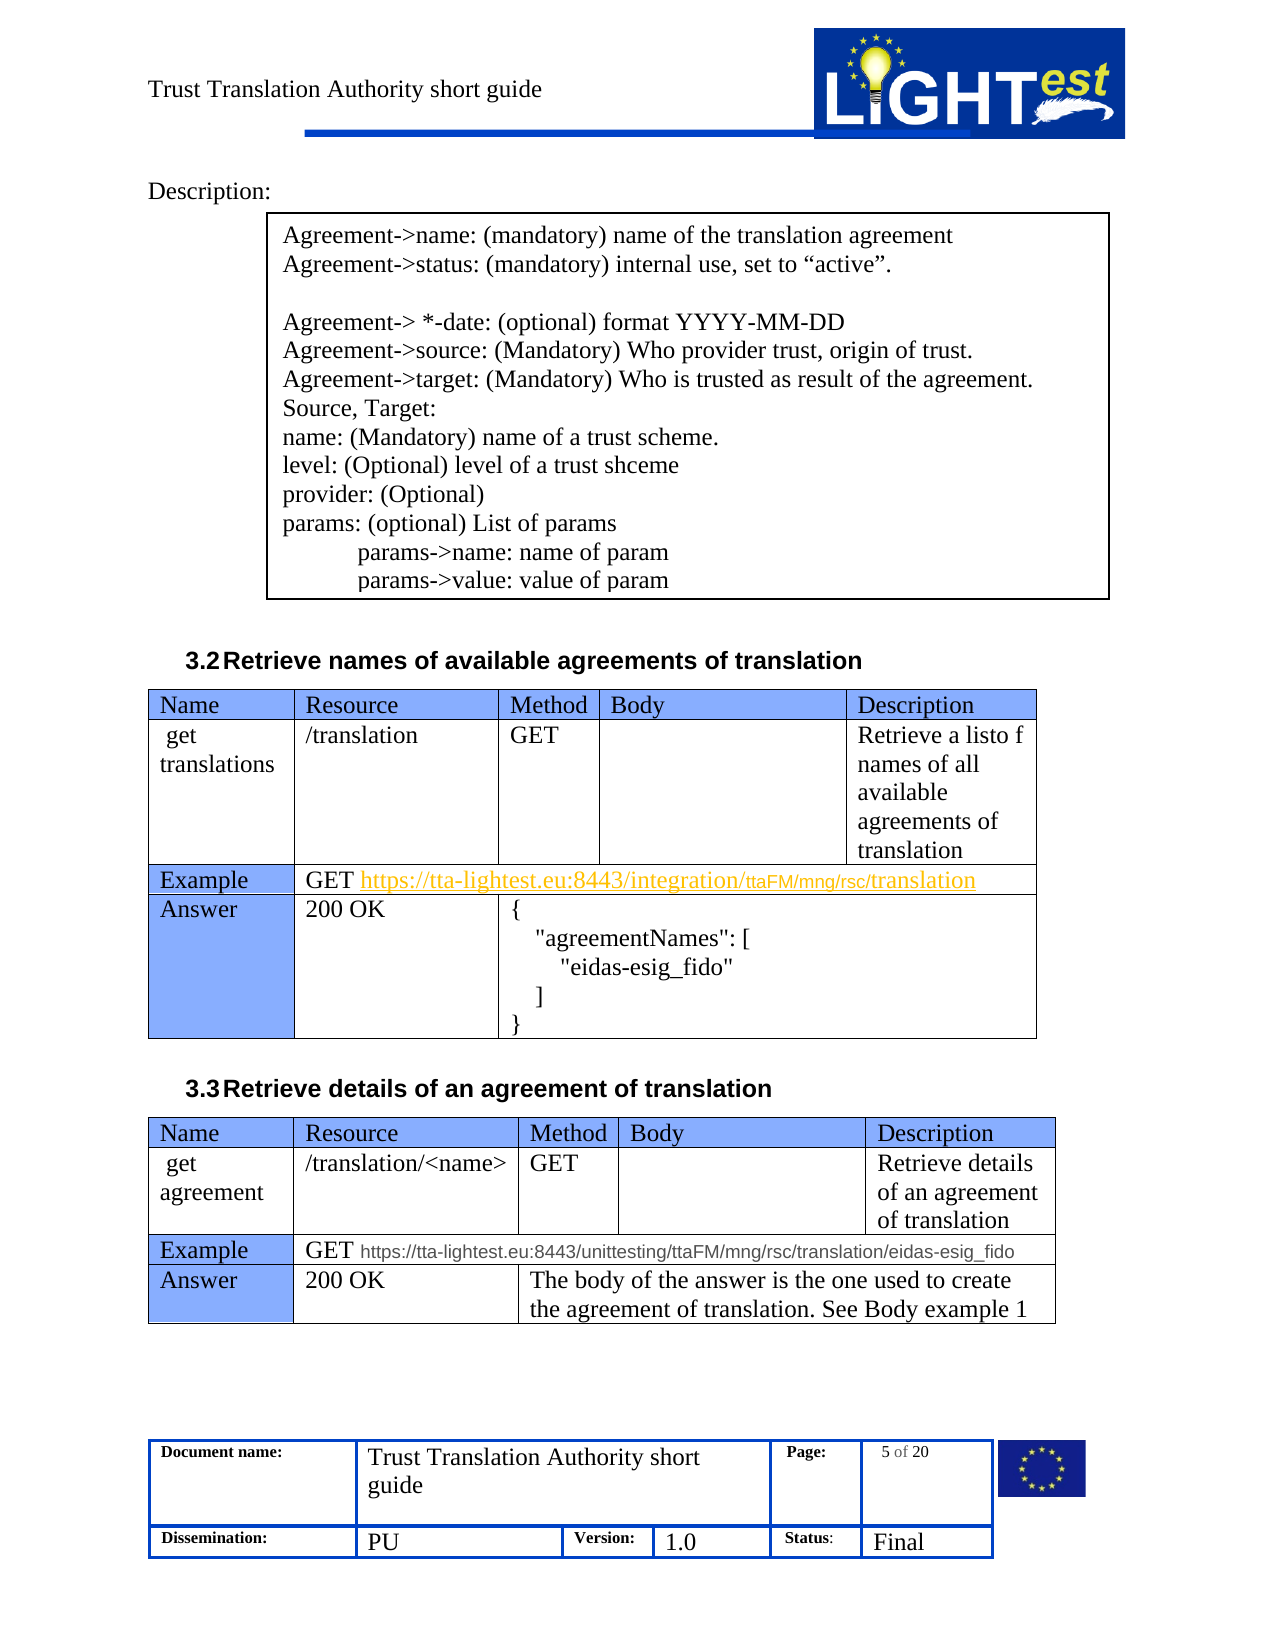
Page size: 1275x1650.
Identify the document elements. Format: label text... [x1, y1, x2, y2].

table_cell GET https://tta-lightest.eu:8443/integration/ttaFM/mng/rsc/translation [295, 865, 1036, 893]
table_header Method [499, 690, 599, 719]
table_cell Answer [149, 1265, 293, 1322]
table_cell Example [149, 865, 294, 893]
table_cell Retrieve details of an agreement of translation [866, 1148, 1055, 1234]
table_cell The body of the answer is the one used to create the agreement of translation. See Body example 1 [519, 1265, 1055, 1322]
table_header Body [619, 1118, 865, 1147]
table_cell get translations [149, 720, 294, 864]
table_cell GET [499, 720, 599, 864]
picture [814, 28, 1125, 139]
table_cell [600, 720, 846, 864]
table_header Name [149, 1118, 293, 1147]
table_header Body [600, 690, 846, 719]
table_cell Retrieve a listo f names of all available agreements of translation [847, 720, 1036, 864]
subtitle Retrieve details of an agreement of translation [185, 1068, 1127, 1104]
table_cell 200 OK [294, 1265, 518, 1322]
table_cell Answer [149, 895, 294, 1038]
picture [998, 1440, 1086, 1497]
text Description: [148, 176, 1127, 205]
subtitle Retrieve names of available agreements of translation [185, 640, 1127, 677]
table_cell 200 OK [295, 895, 498, 1038]
table_cell get agreement [149, 1148, 293, 1234]
table_header Description [866, 1118, 1055, 1147]
table_cell /translation [295, 720, 498, 864]
table_header Name [149, 690, 294, 719]
table_cell GET https://tta-lightest.eu:8443/unittesting/ttaFM/mng/rsc/translation/eidas-esig_fido [294, 1235, 1055, 1264]
table_header Resource [295, 690, 498, 719]
table_header Resource [294, 1118, 518, 1147]
table_header Method [519, 1118, 618, 1147]
table_cell GET [519, 1148, 618, 1234]
table_cell [619, 1148, 865, 1234]
table_cell /translation/<name> [294, 1148, 518, 1234]
table_cell { "agreementNames": [ "eidas-esig_fido" ] } [499, 895, 1036, 1038]
table_cell Example [149, 1235, 293, 1264]
table_header Description [847, 690, 1036, 719]
